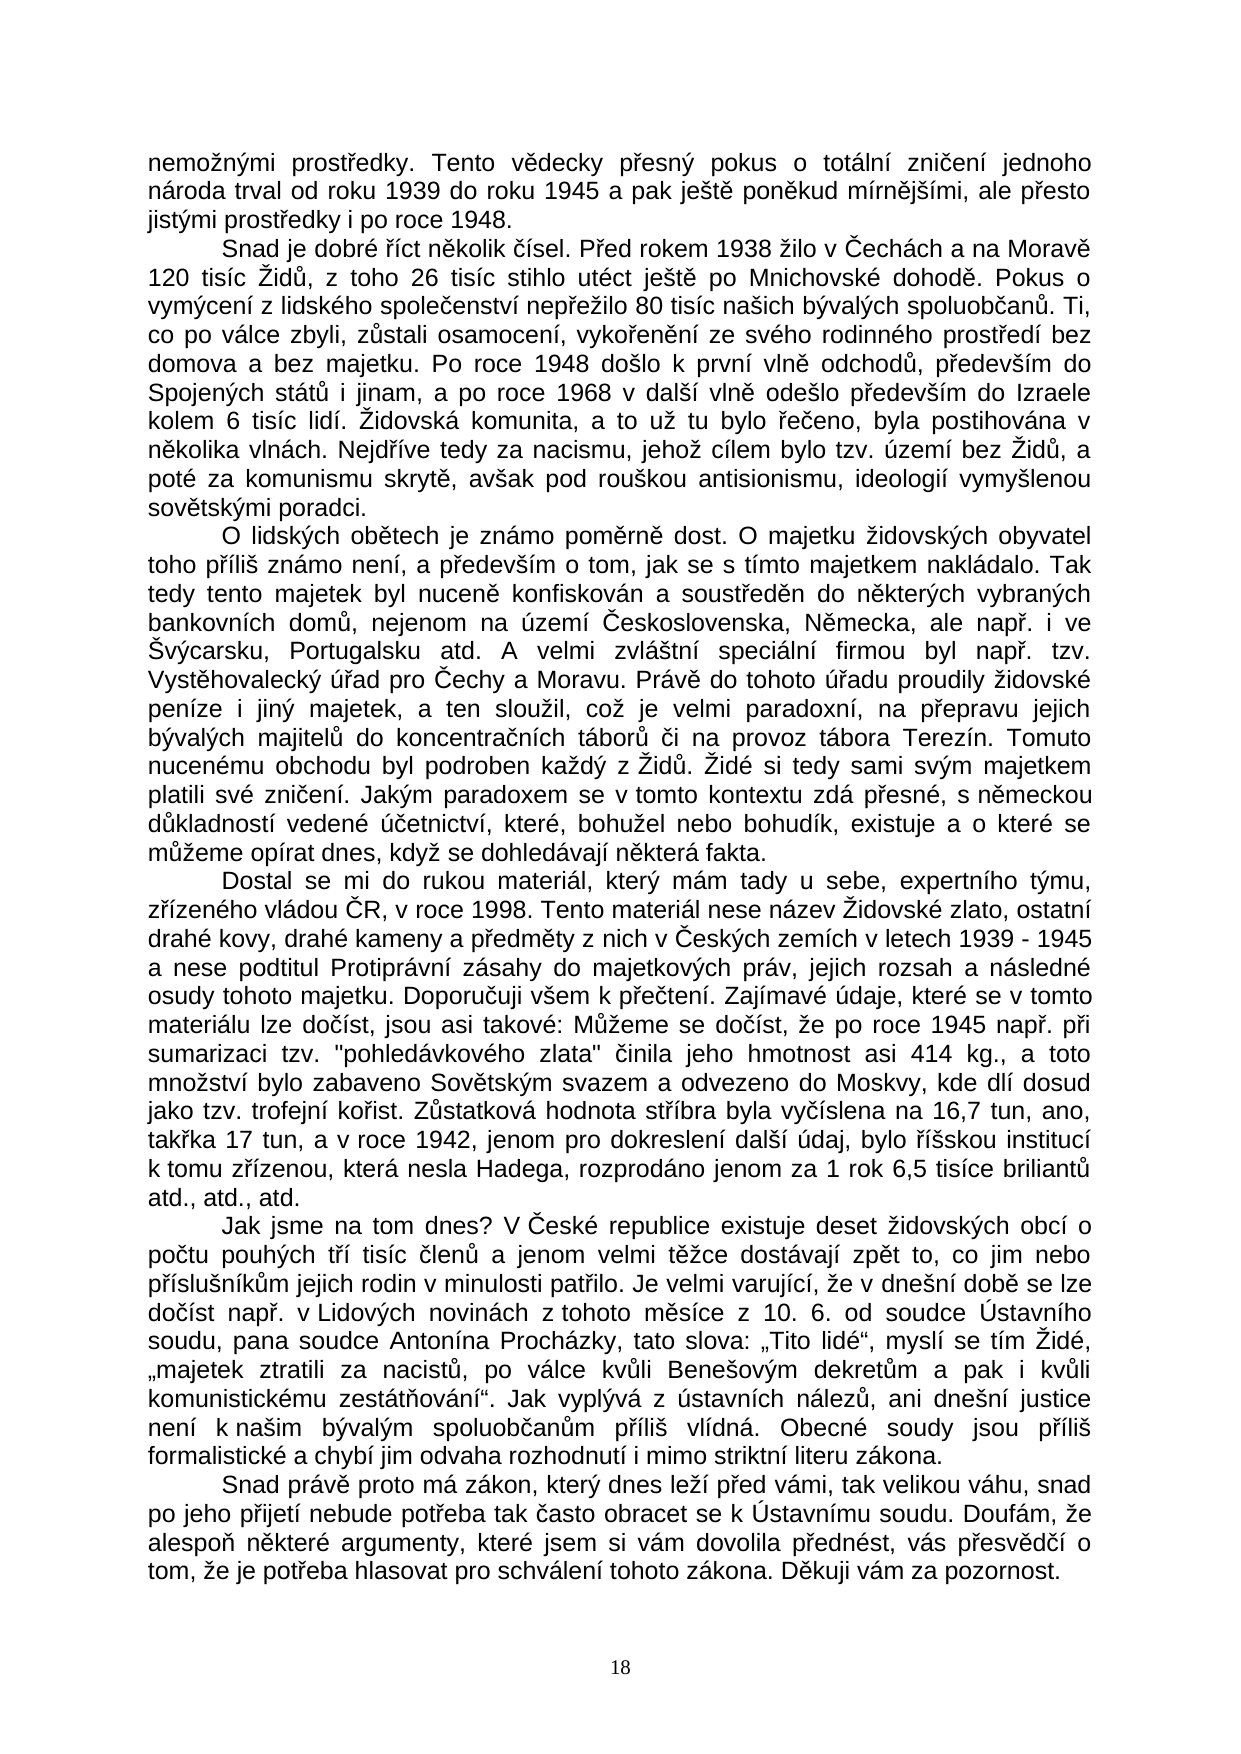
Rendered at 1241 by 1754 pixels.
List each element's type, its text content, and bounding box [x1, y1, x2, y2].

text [148, 148, 1093, 234]
text Snad právě proto má zákon, který dnes leží před vámi, tak velikou váhu, snad po jeho přijetí nebude potřeba tak často obracet se k Ústavnímu soudu. Doufám, že alespoň některé argumenty, které jsem si vám dovolila přednést, vás přesvědčí o tom, že je potřeba hlasovat pro schválení tohoto zákona. Děkuji vám za pozornost. [148, 1470, 1093, 1585]
text O lidských obětech je známo poměrně dost. O majetku židovských obyvatel toho příliš známo není, a především o tom, jak se s tímto majetkem nakládalo. Tak tedy tento majetek byl nuceně konfiskován a soustředěn do některých vybraných bankovních domů, nejenom na území Československa, Německa, ale např. i ve Švýcarsku, Portugalsku atd. A velmi zvláštní speciální firmou byl např. tzv. Vystěhovalecký úřad pro Čechy a Moravu. Právě do tohoto úřadu proudily židovské peníze i jiný majetek, a ten sloužil, což je velmi paradoxní, na přepravu jejich bývalých majitelů do koncentračních táborů či na provoz tábora Terezín. Tomuto nucenému obchodu byl podroben každý z Židů. Židé si tedy sami svým majetkem platili své zničení. Jakým paradoxem se v tomto kontextu zdá přesné, s německou důkladností vedené účetnictví, které, bohužel nebo bohudík, existuje a o které se můžeme opírat dnes, když se dohledávají některá fakta. [148, 521, 1093, 866]
text Jak jsme na tom dnes? V České republice existuje deset židovských obcí o počtu pouhých tří tisíc členů a jenom velmi těžce dostávají zpět to, co jim nebo příslušníkům jejich rodin v minulosti patřilo. Je velmi varující, že v dnešní době se lze dočíst např. v Lidových novinách z tohoto měsíce z 10. 6. od soudce Ústavního soudu, pana soudce Antonína Procházky, tato slova: „Tito lidé“, myslí se tím Židé, „majetek ztratili za nacistů, po válce kvůli Benešovým dekretům a pak i kvůli komunistickému zestátňování“. Jak vyplývá z ústavních nálezů, ani dnešní justice není k našim bývalým spoluobčanům příliš vlídná. Obecné soudy jsou příliš formalistické a chybí jim odvaha rozhodnutí i mimo striktní literu zákona. [148, 1211, 1093, 1470]
text Snad je dobré říct několik čísel. Před rokem 1938 žilo v Čechách a na Moravě 120 tisíc Židů, z toho 26 tisíc stihlo utéct ještě po Mnichovské dohodě. Pokus o vymýcení z lidského společenství nepřežilo 80 tisíc našich bývalých spoluobčanů. Ti, co po válce zbyli, zůstali osamocení, vykořenění ze svého rodinného prostředí bez domova a bez majetku. Po roce 1948 došlo k první vlně odchodů, především do Spojených států i jinam, a po roce 1968 v další vlně odešlo především do Izraele kolem 6 tisíc lidí. Židovská komunita, a to už tu bylo řečeno, byla postihována v několika vlnách. Nejdříve tedy za nacismu, jehož cílem bylo tzv. území bez Židů, a poté za komunismu skrytě, avšak pod rouškou antisionismu, ideologií vymyšlenou sovětskými poradci. [148, 234, 1093, 521]
text Dostal se mi do rukou materiál, který mám tady u sebe, expertního týmu, zřízeného vládou ČR, v roce 1998. Tento materiál nese název Židovské zlato, ostatní drahé kovy, drahé kameny a předměty z nich v Českých zemích v letech 1939 - 1945 a nese podtitul Protiprávní zásahy do majetkových práv, jejich rozsah a následné osudy tohoto majetku. Doporučuji všem k přečtení. Zajímavé údaje, které se v tomto materiálu lze dočíst, jsou asi takové: Můžeme se dočíst, že po roce 1945 např. při sumarizaci tzv. "pohledávkového zlata" činila jeho hmotnost asi 414 kg., a toto množství bylo zabaveno Sovětským svazem a odvezeno do Moskvy, kde dlí dosud jako tzv. trofejní kořist. Zůstatková hodnota stříbra byla vyčíslena na 16,7 tun, ano, takřka 17 tun, a v roce 1942, jenom pro dokreslení další údaj, bylo říšskou institucí k tomu zřízenou, která nesla Hadega, rozprodáno jenom za 1 rok 6,5 tisíce briliantů atd., atd., atd. [148, 866, 1093, 1211]
